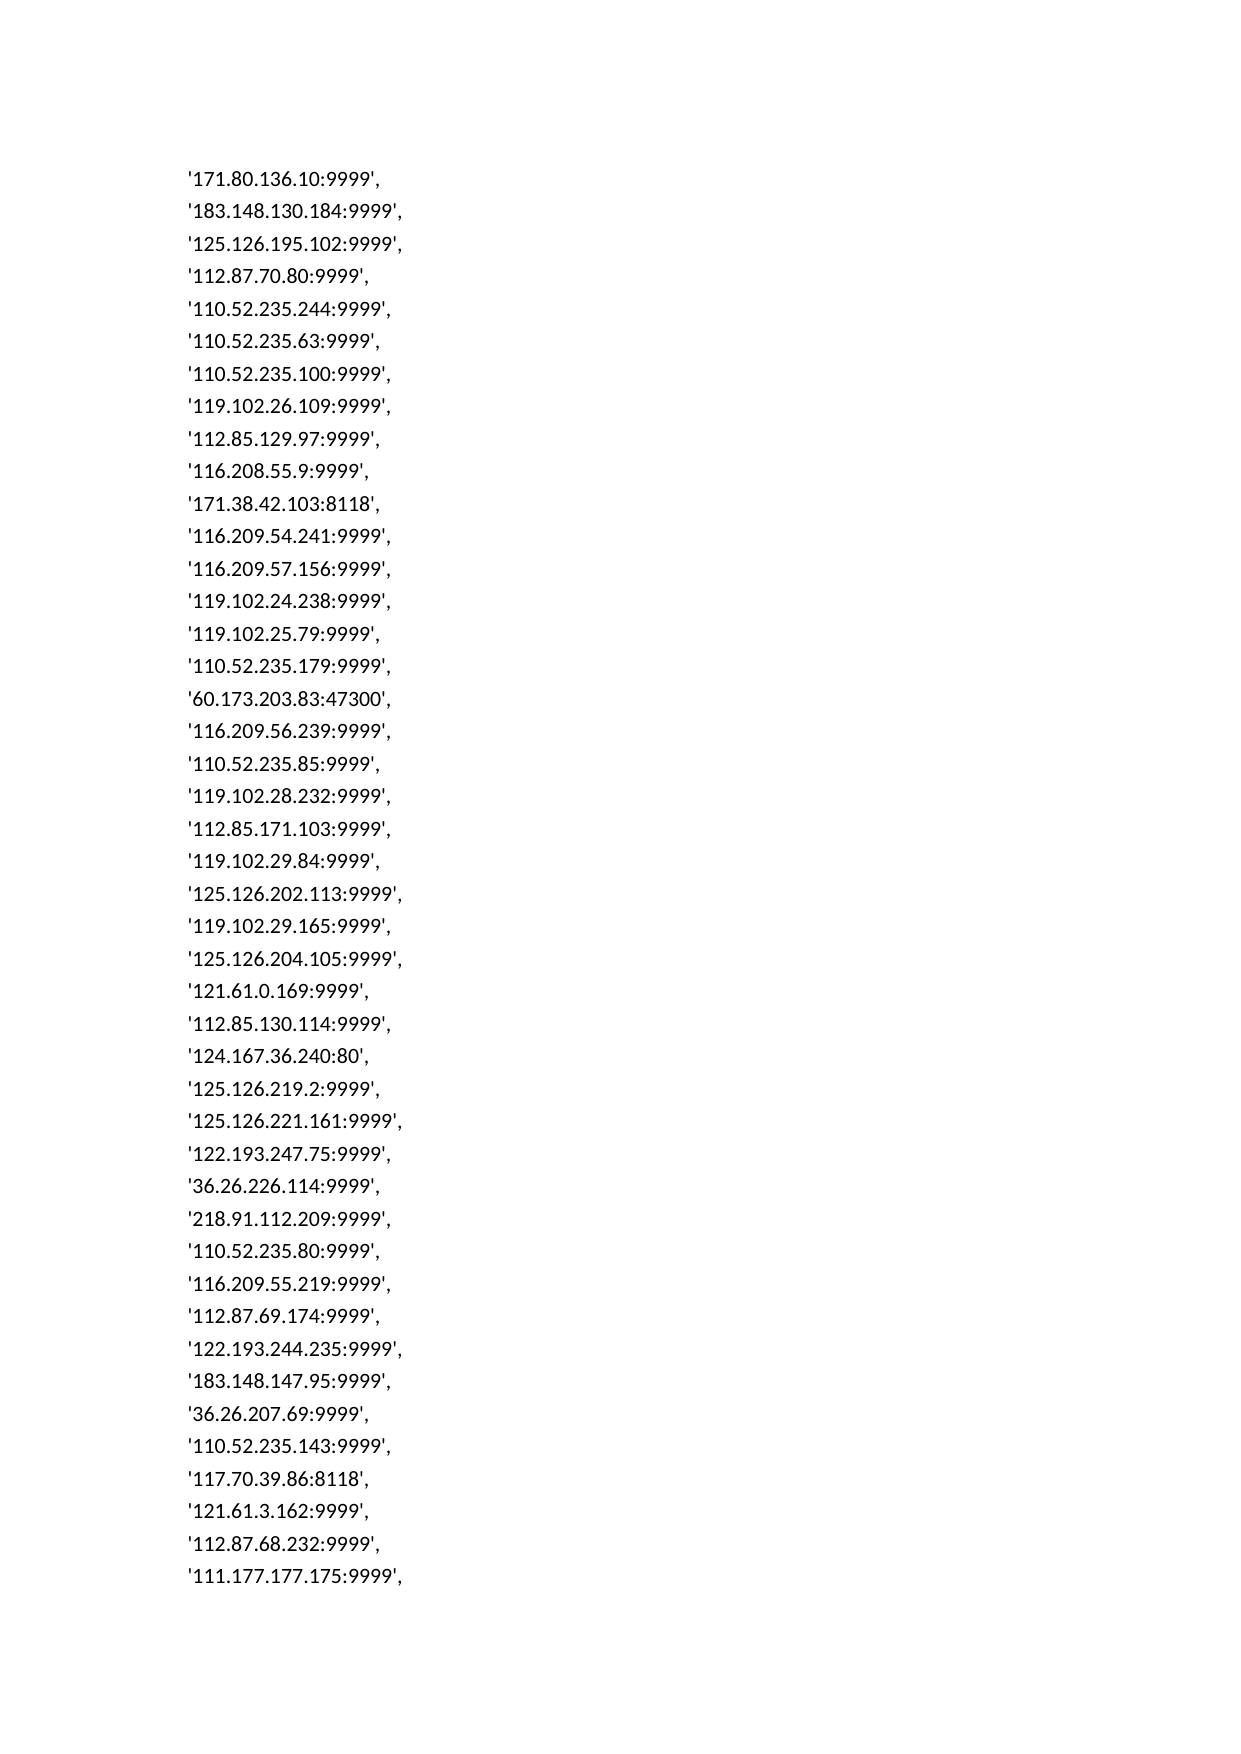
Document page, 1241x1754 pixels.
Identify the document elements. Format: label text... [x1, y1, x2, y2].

text '119.102.29.165:9999', [187, 909, 1053, 942]
text '125.126.202.113:9999', [187, 877, 1053, 909]
text '121.61.0.169:9999', [187, 974, 1053, 1007]
text '119.102.29.84:9999', [187, 844, 1053, 877]
text '218.91.112.209:9999', [187, 1202, 1053, 1234]
text '171.38.42.103:8118', [187, 487, 1053, 519]
text '125.126.219.2:9999', [187, 1072, 1053, 1104]
text '112.85.171.103:9999', [187, 812, 1053, 844]
text '36.26.207.69:9999', [187, 1397, 1053, 1429]
text '116.209.56.239:9999', [187, 714, 1053, 747]
text '117.70.39.86:8118', [187, 1462, 1053, 1494]
text '119.102.28.232:9999', [187, 779, 1053, 812]
text '183.148.147.95:9999', [187, 1364, 1053, 1397]
text '111.177.177.175:9999', [187, 1559, 1053, 1592]
text '110.52.235.80:9999', [187, 1234, 1053, 1267]
text '122.193.244.235:9999', [187, 1332, 1053, 1364]
text '112.87.69.174:9999', [187, 1299, 1053, 1332]
text '122.193.247.75:9999', [187, 1137, 1053, 1169]
text '116.209.57.156:9999', [187, 552, 1053, 584]
text '112.87.68.232:9999', [187, 1527, 1053, 1559]
text '116.209.54.241:9999', [187, 519, 1053, 552]
text '112.85.129.97:9999', [187, 422, 1053, 454]
text '119.102.26.109:9999', [187, 389, 1053, 422]
text '110.52.235.179:9999', [187, 649, 1053, 682]
text '171.80.136.10:9999', [187, 162, 1053, 194]
text '119.102.25.79:9999', [187, 617, 1053, 649]
text '36.26.226.114:9999', [187, 1169, 1053, 1202]
text '112.85.130.114:9999', [187, 1007, 1053, 1039]
text '110.52.235.100:9999', [187, 357, 1053, 389]
text '116.208.55.9:9999', [187, 454, 1053, 487]
text '110.52.235.244:9999', [187, 292, 1053, 324]
text '121.61.3.162:9999', [187, 1494, 1053, 1527]
text '125.126.195.102:9999', [187, 227, 1053, 259]
text '125.126.204.105:9999', [187, 942, 1053, 974]
text '119.102.24.238:9999', [187, 584, 1053, 617]
text '110.52.235.143:9999', [187, 1429, 1053, 1462]
text '112.87.70.80:9999', [187, 259, 1053, 292]
text '183.148.130.184:9999', [187, 194, 1053, 227]
text '110.52.235.63:9999', [187, 324, 1053, 357]
text '124.167.36.240:80', [187, 1039, 1053, 1072]
text '116.209.55.219:9999', [187, 1267, 1053, 1299]
text '125.126.221.161:9999', [187, 1104, 1053, 1137]
text '110.52.235.85:9999', [187, 747, 1053, 779]
text '60.173.203.83:47300', [187, 682, 1053, 714]
